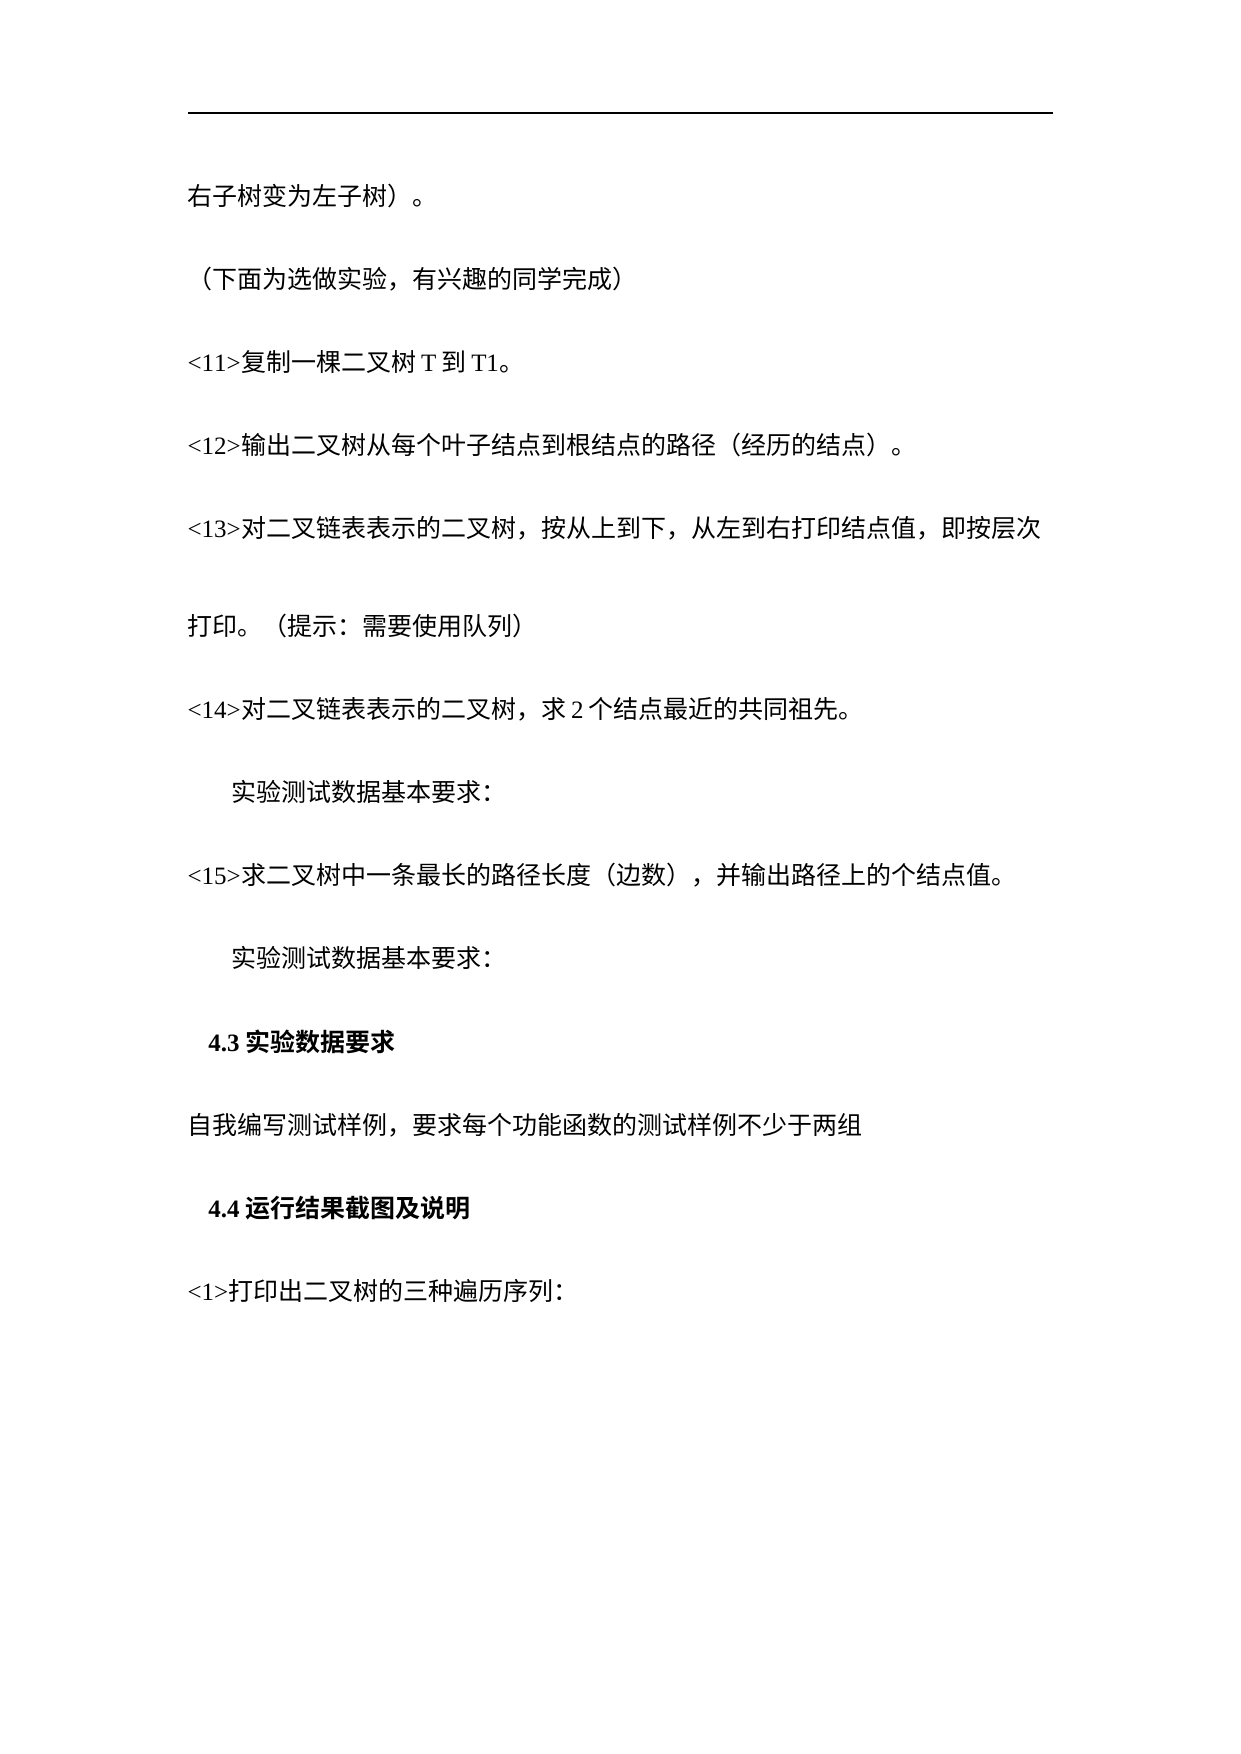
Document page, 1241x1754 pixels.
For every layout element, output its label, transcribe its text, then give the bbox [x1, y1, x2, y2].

text <1>打印出二叉树的三种遍历序列： [187, 1257, 1053, 1322]
text <12>输出二叉树从每个叶子结点到根结点的路径（经历的结点）。 [187, 411, 1053, 476]
text <13>对二叉链表表示的二叉树，按从上到下，从左到右打印结点值，即按层次打印。（提示：需要使用队列） [187, 494, 1053, 657]
text <11>复制一棵二叉树T到T1。 [187, 328, 1053, 393]
text 4.3 实验数据要求 [187, 1008, 1053, 1073]
text 自我编写测试样例，要求每个功能函数的测试样例不少于两组 [187, 1091, 1053, 1156]
text 实验测试数据基本要求： [187, 924, 1053, 989]
text <15>求二叉树中一条最长的路径长度（边数），并输出路径上的个结点值。 [187, 841, 1053, 906]
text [187, 162, 1053, 227]
text <14>对二叉链表表示的二叉树，求2个结点最近的共同祖先。 [187, 675, 1053, 740]
text （下面为选做实验，有兴趣的同学完成） [187, 245, 1053, 310]
text 4.4 运行结果截图及说明 [187, 1174, 1053, 1239]
text 实验测试数据基本要求： [187, 758, 1053, 823]
